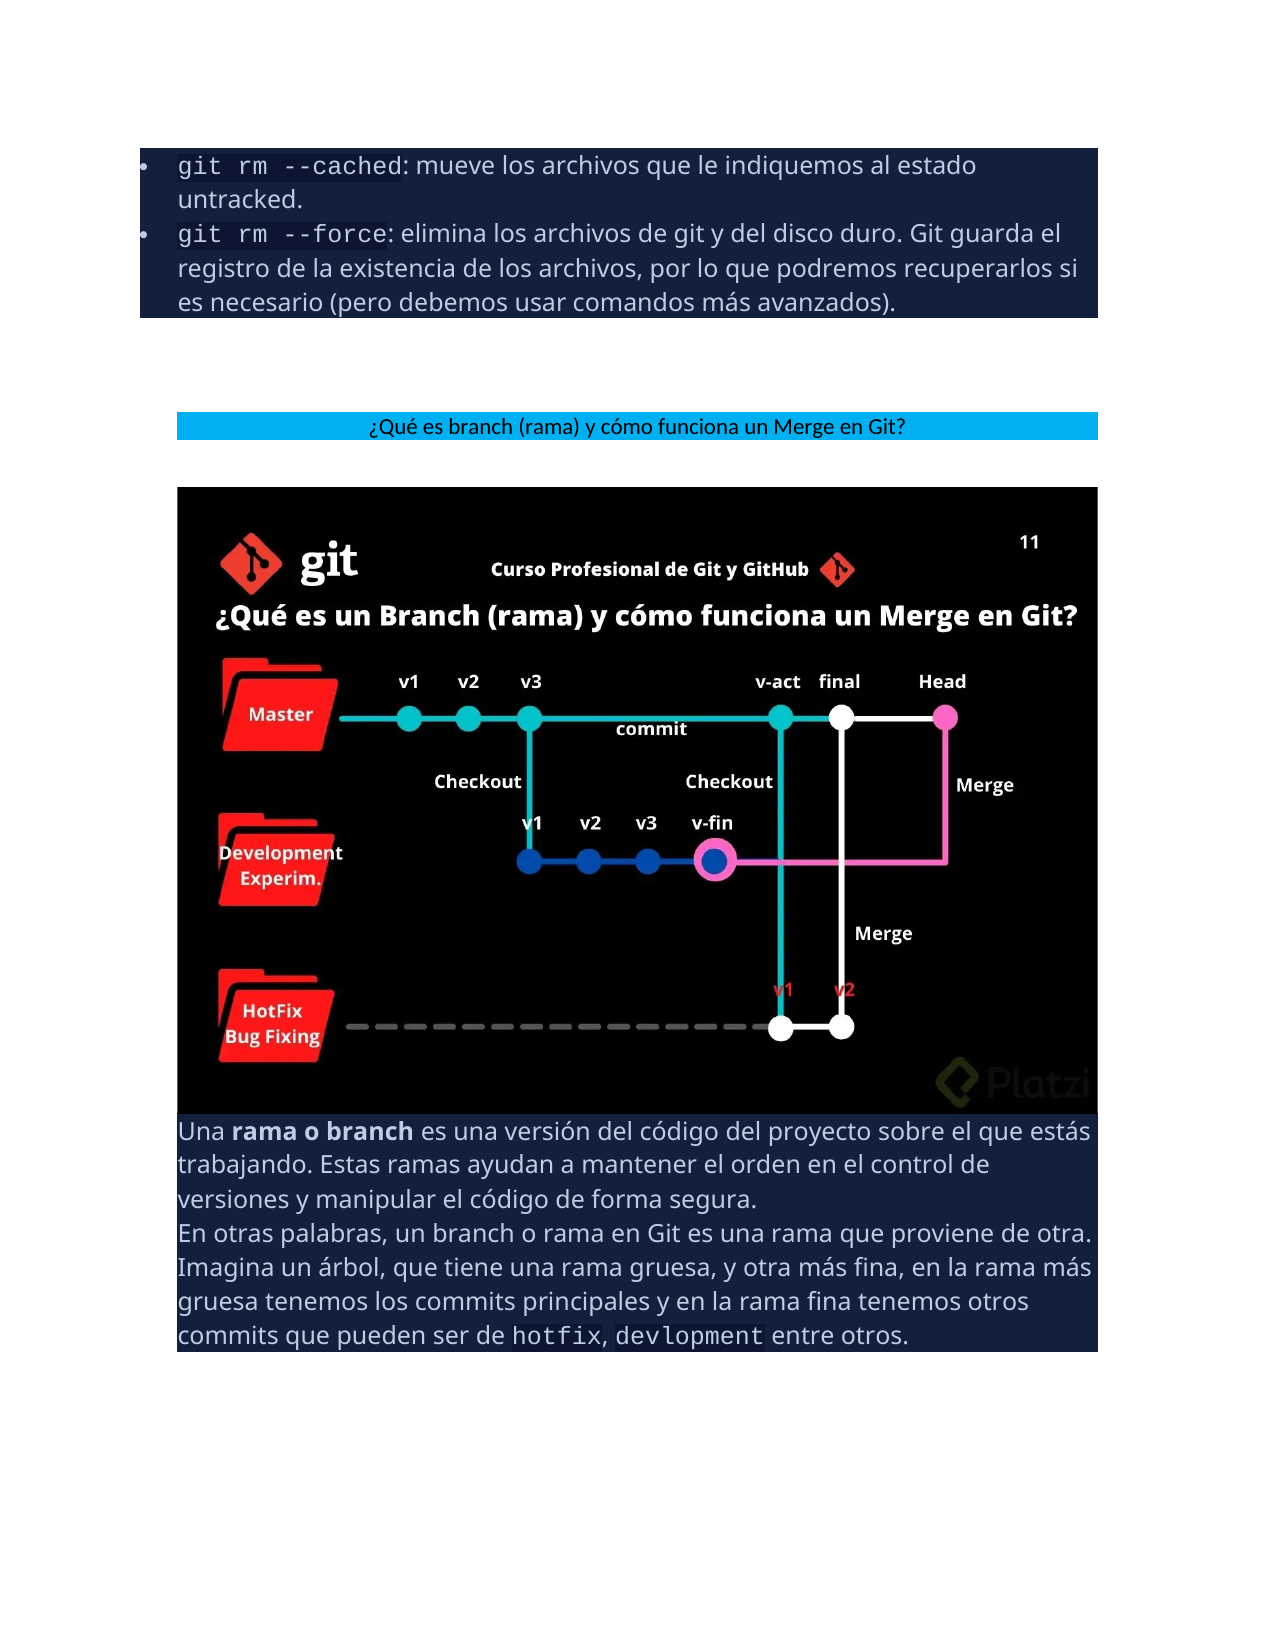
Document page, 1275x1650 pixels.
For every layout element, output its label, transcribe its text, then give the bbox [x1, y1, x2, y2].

list git rm --cached: mueve los archivos que le indiquemos al estado untracked. [140, 148, 1098, 216]
picture [177, 487, 1098, 1114]
text En otras palabras, un branch o rama en Git es una rama que proviene de otra. Imagina un árbol, que tiene una rama gruesa, y otra más fina, en la rama más gruesa tenemos los commits principales y en la rama fina tenemos otros commits que pueden ser de hotfix, devlopment entre otros.ㅤ [177, 1215, 1098, 1352]
list git rm --force: elimina los archivos de git y del disco duro. Git guarda el registro de la existencia de los archivos, por lo que podremos recuperarlos si es necesario (pero debemos usar comandos más avanzados). [140, 216, 1098, 318]
text Una rama o branch es una versión del código del proyecto sobre el que estás trabajando. Estas ramas ayudan a mantener el orden en el control de versiones y manipular el código de forma segura. [177, 1114, 1098, 1215]
text ¿Qué es branch (rama) y cómo funciona un Merge en Git? [177, 412, 1098, 440]
